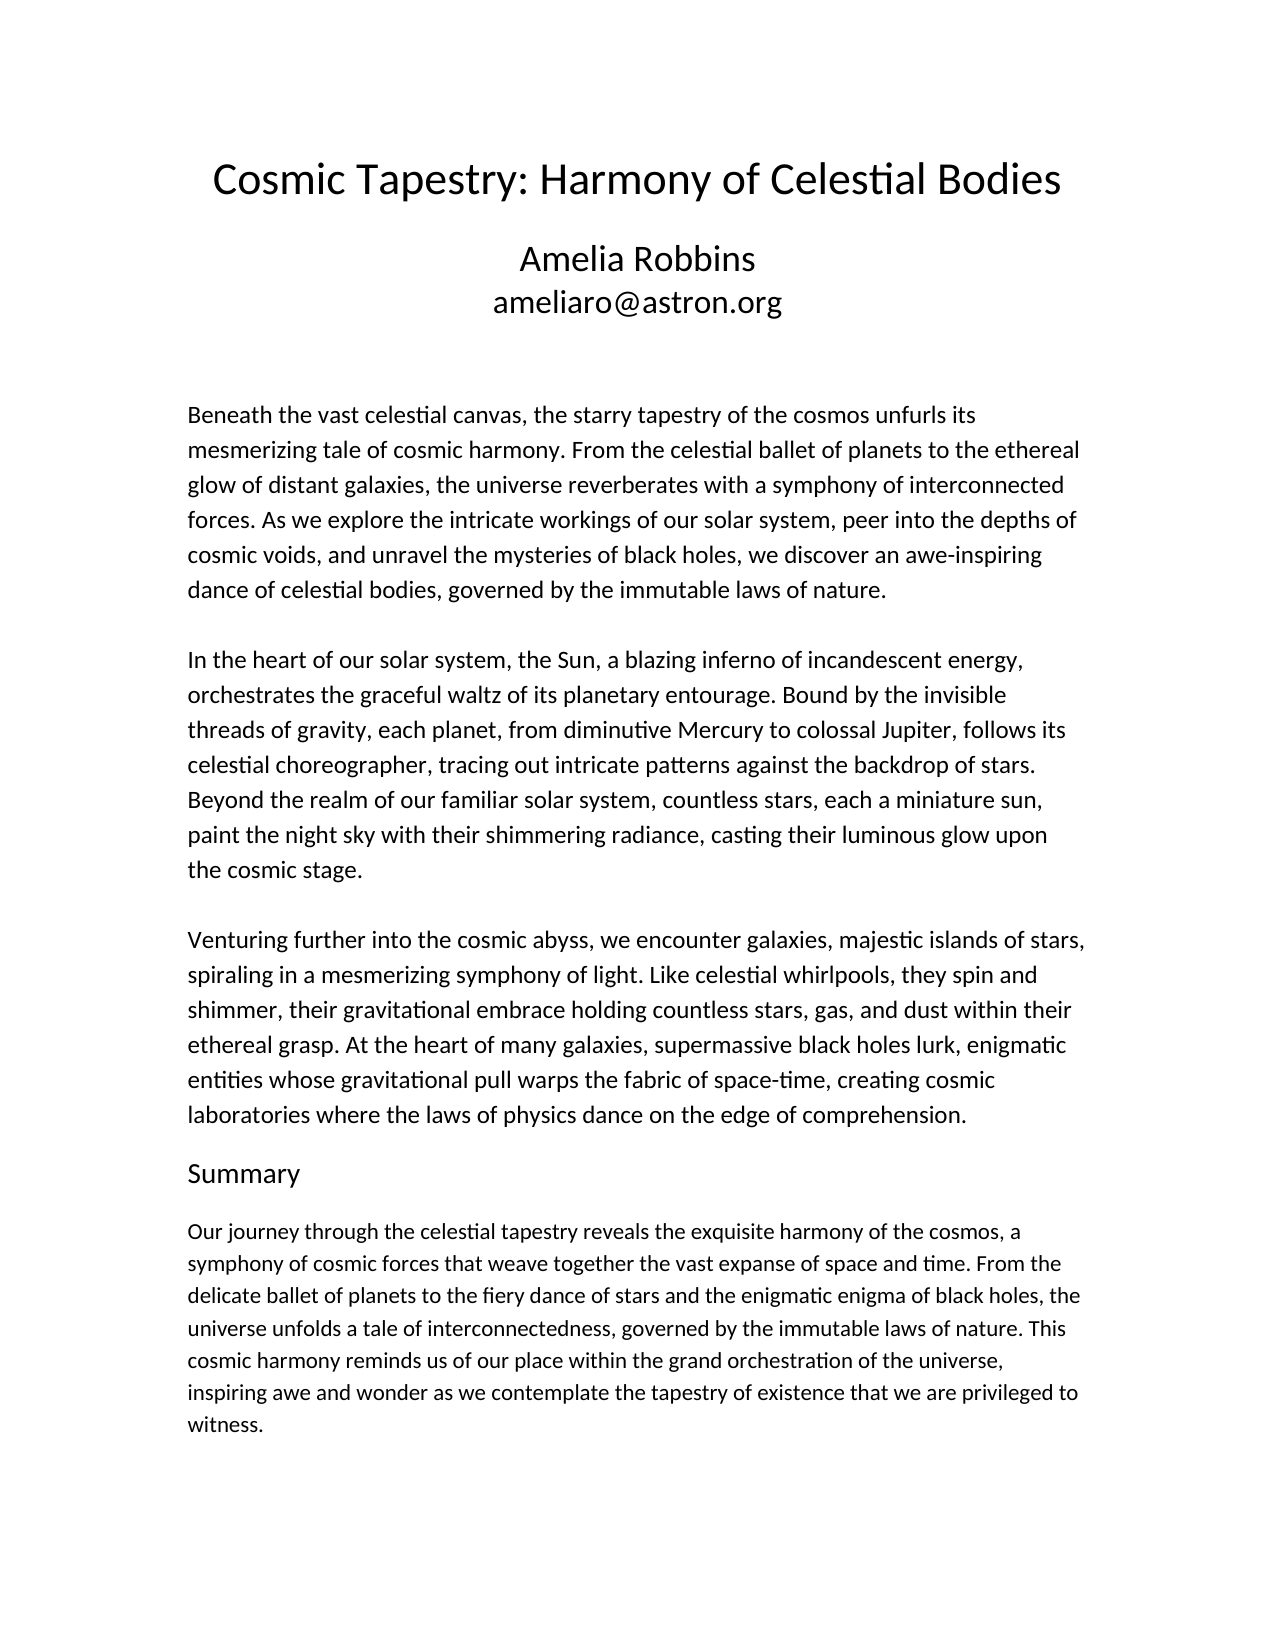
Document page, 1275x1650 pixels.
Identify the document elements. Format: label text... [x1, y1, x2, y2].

text Our journey through the celestial tapestry reveals the exquisite harmony of the cosmos, a symphony of cosmic forces that weave together the vast expanse of space and time. From the delicate ballet of planets to the fiery dance of stars and the enigmatic enigma of black holes, the universe unfolds a tale of interconnectedness, governed by the immutable laws of nature. This cosmic harmony reminds us of our place within the grand orchestration of the universe, inspiring awe and wonder as we contemplate the tapestry of existence that we are privileged to witness. [187, 1217, 1087, 1438]
text Summary [187, 1155, 1087, 1191]
text Beneath the vast celestial canvas, the starry tapestry of the cosmos unfurls its mesmerizing tale of cosmic harmony. From the celestial ballet of planets to the ethereal glow of distant galaxies, the universe reverberates with a symphony of interconnected forces. As we explore the intricate workings of our solar system, peer into the depths of cosmic voids, and unravel the mysteries of black holes, we discover an awe-inspiring dance of celestial bodies, governed by the immutable laws of nature. In the heart of our solar system, the Sun, a blazing inferno of incandescent energy, orchestrates the graceful waltz of its planetary entourage. Bound by the invisible threads of gravity, each planet, from diminutive Mercury to colossal Jupiter, follows its celestial choreographer, tracing out intricate patterns against the backdrop of stars. Beyond the realm of our familiar solar system, countless stars, each a miniature sun, paint the night sky with their shimmering radiance, casting their luminous glow upon the cosmic stage. Venturing further into the cosmic abyss, we encounter galaxies, majestic islands of stars, spiraling in a mesmerizing symphony of light. Like celestial whirlpools, they spin and shimmer, their gravitational embrace holding countless stars, gas, and dust within their ethereal grasp. At the heart of many galaxies, supermassive black holes lurk, enigmatic entities whose gravitational pull warps the fabric of space-time, creating cosmic laboratories where the laws of physics dance on the edge of comprehension. [187, 399, 1087, 1130]
text ameliaro@astron.org [187, 281, 1087, 322]
text Amelia Robbins [187, 235, 1087, 281]
text Cosmic Tapestry: Harmony of Celestial Bodies [187, 150, 1087, 206]
